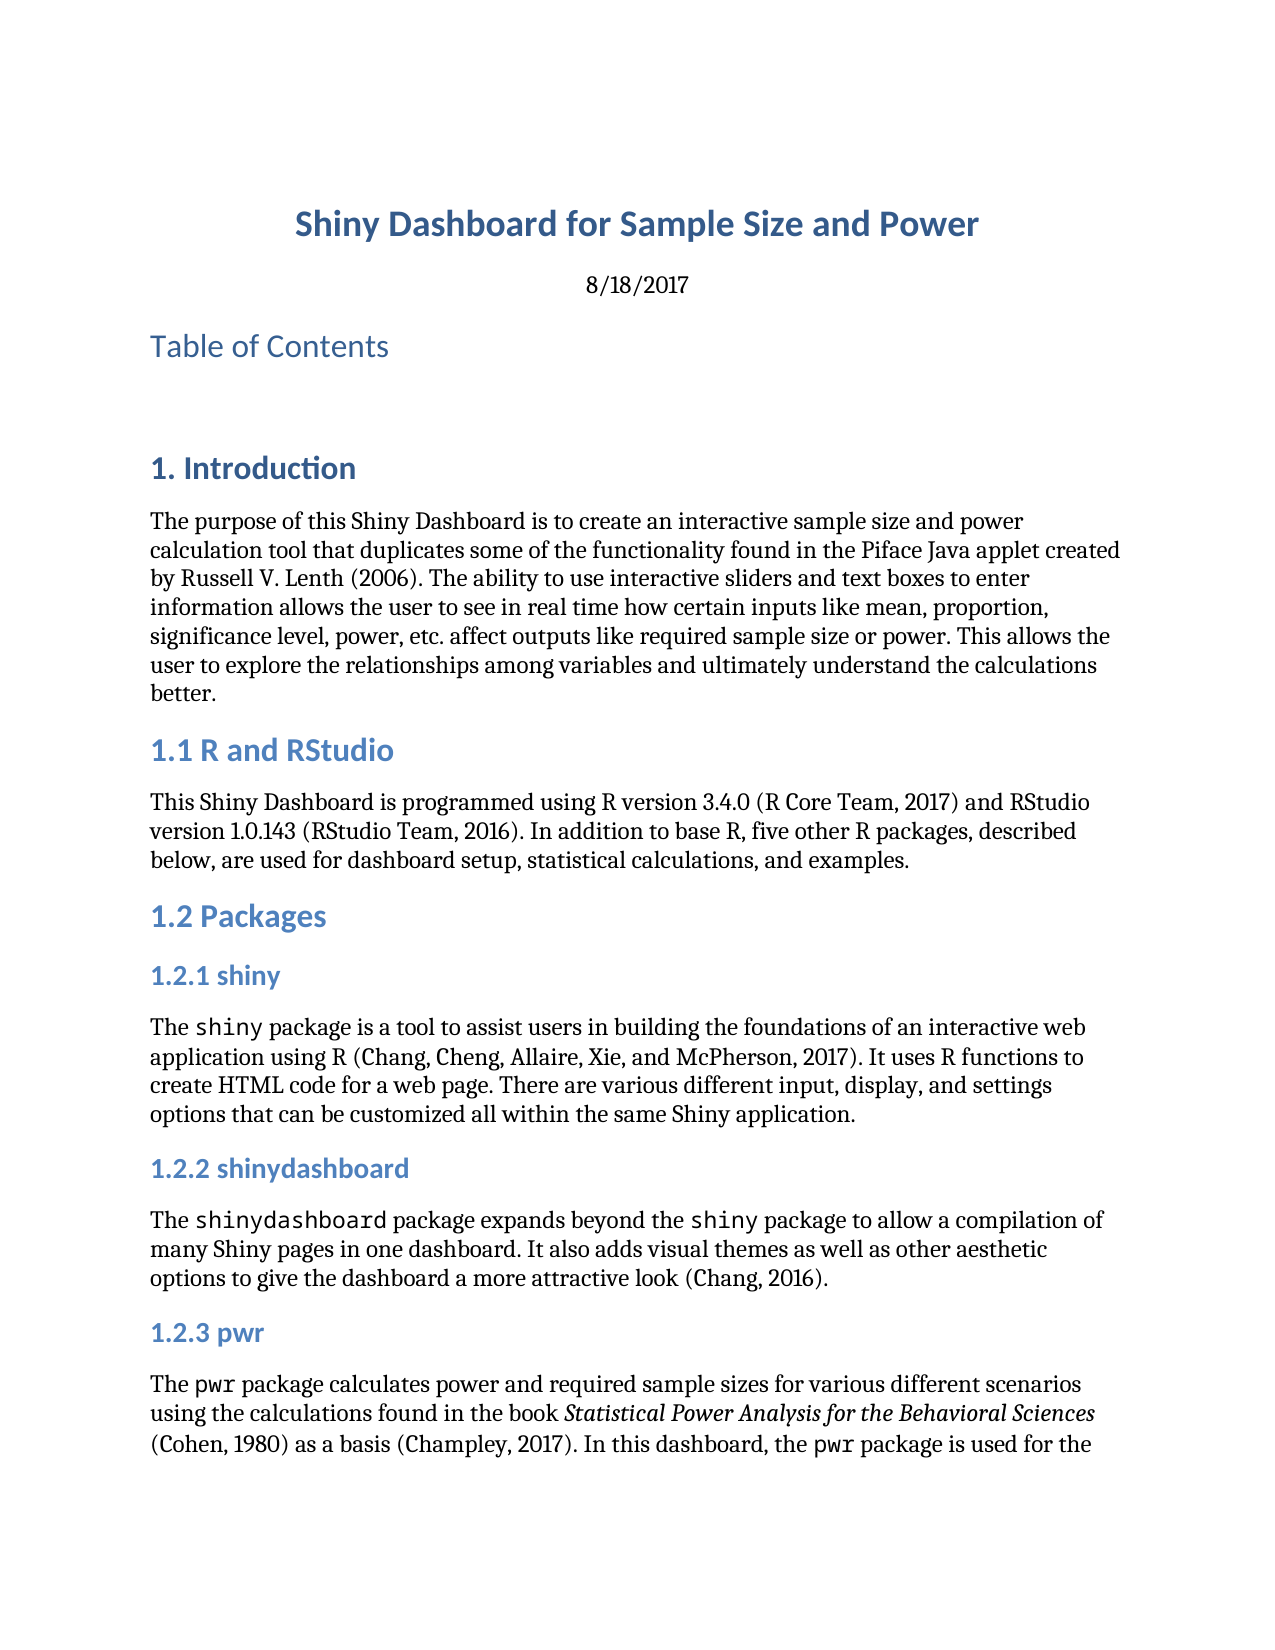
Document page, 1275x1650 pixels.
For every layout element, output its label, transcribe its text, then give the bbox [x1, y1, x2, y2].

text The shinydashboard package expands beyond the shiny package to allow a compilation of many Shiny pages in one dashboard. It also adds visual themes as well as other aesthetic options to give the dashboard a more attractive look (Chang, 2016). [150, 1204, 1125, 1293]
subtitle 1.2 Packages [150, 895, 1125, 936]
subtitle 1. Introduction [150, 447, 1125, 488]
subtitle 1.2.1 shiny [150, 957, 1125, 993]
title Shiny Dashboard for Sample Size and Power [150, 200, 1125, 246]
subtitle 1.1 R and RStudio [150, 729, 1125, 769]
text The shiny package is a tool to assist users in building the foundations of an interactive web application using R (Chang, Cheng, Allaire, Xie, and McPherson, 2017). It uses R functions to create HTML code for a web page. There are various different input, display, and settings options that can be customized all within the same Shiny application. [150, 1011, 1125, 1129]
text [150, 1368, 1125, 1459]
subtitle 1.2.2 shinydashboard [150, 1150, 1125, 1185]
text 8/18/2017 [150, 271, 1125, 299]
text The purpose of this Shiny Dashboard is to create an interactive sample size and power calculation tool that duplicates some of the functionality found in the Piface Java applet created by Russell V. Lenth (2006). The ability to use interactive sliders and text boxes to enter information allows the user to see in real time how certain inputs like mean, proportion, significance level, power, etc. affect outputs like required sample size or power. This allows the user to explore the relationships among variables and ultimately understand the calculations better. [150, 507, 1125, 708]
text This Shiny Dashboard is programmed using R version 3.4.0 (R Core Team, 2017) and RStudio version 1.0.143 (RStudio Team, 2016). In addition to base R, five other R packages, described below, are used for dashboard setup, statistical calculations, and examples. [150, 788, 1125, 874]
subtitle 1.2.3 pwr [150, 1314, 1125, 1349]
